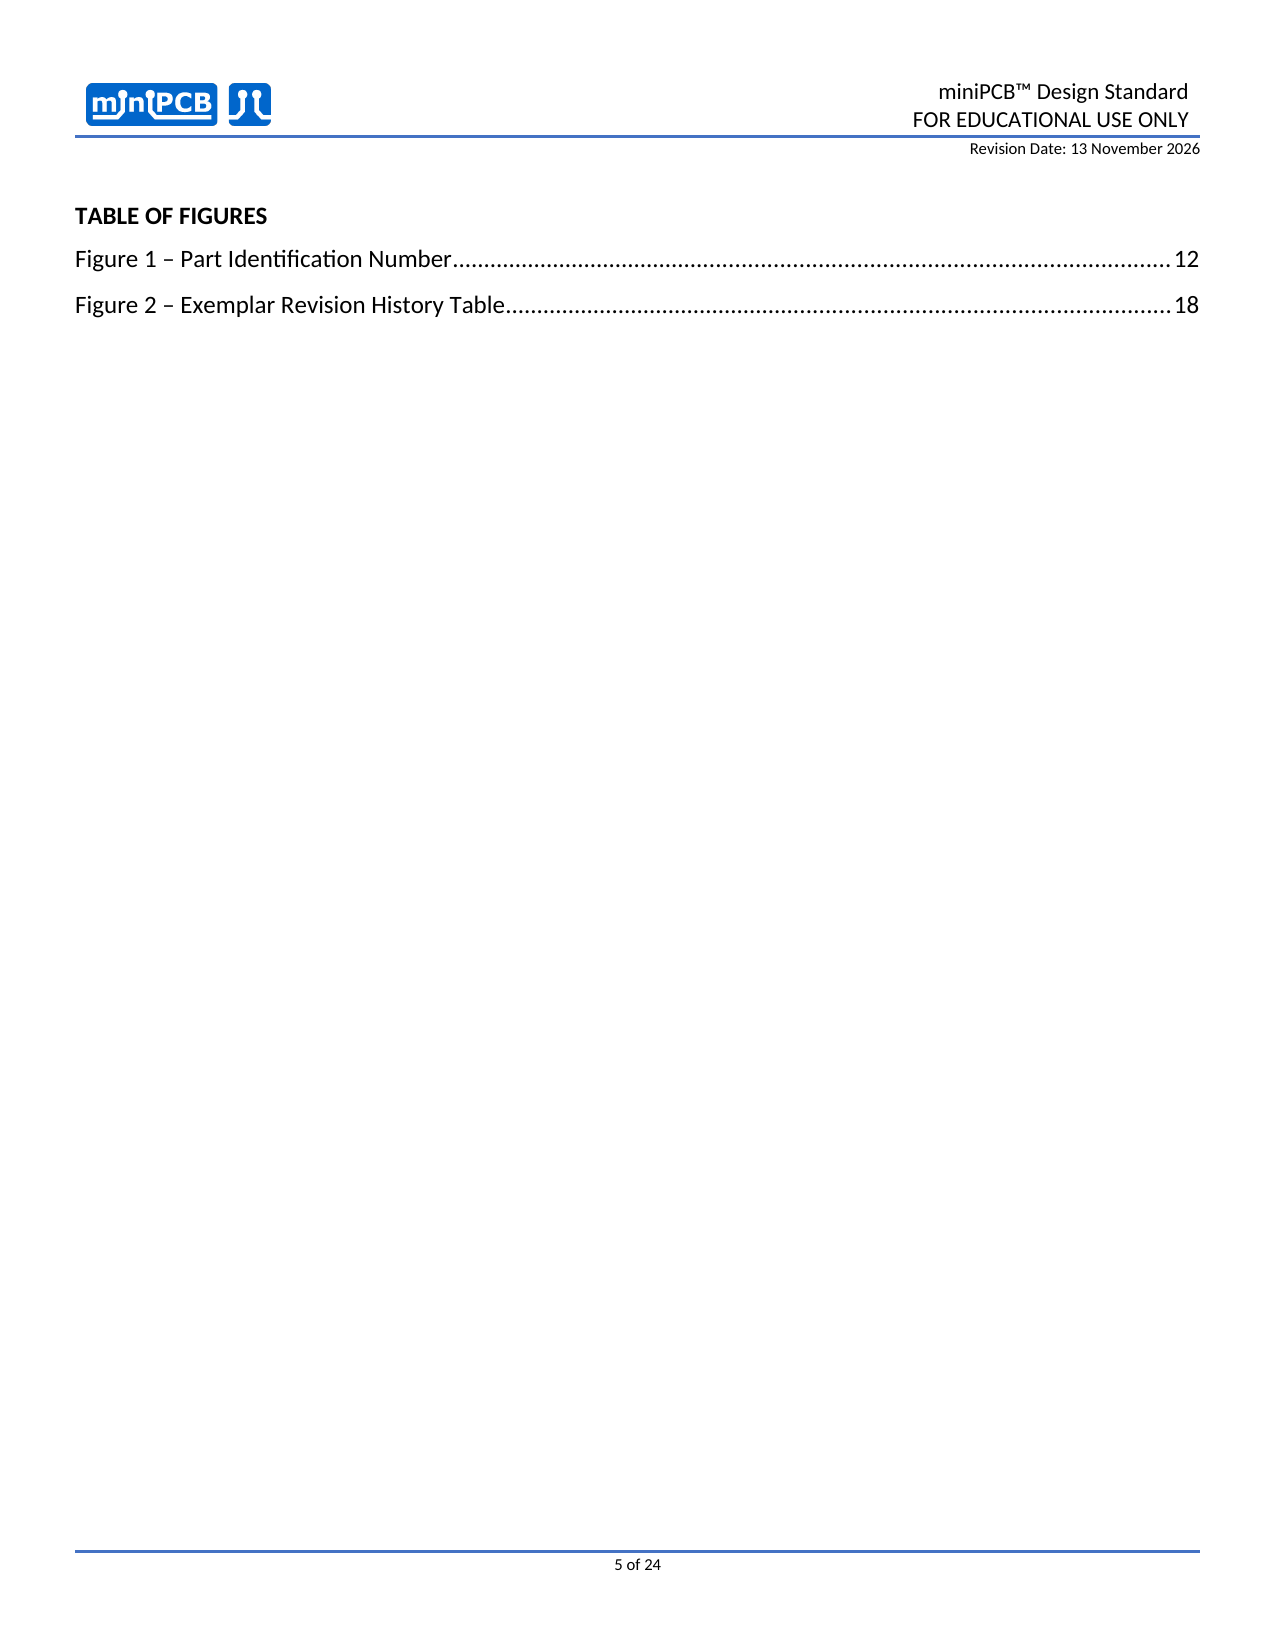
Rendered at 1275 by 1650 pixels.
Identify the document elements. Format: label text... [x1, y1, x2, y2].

text TABLE OF FIGURES [75, 200, 1200, 231]
picture [86, 83, 218, 126]
text Figure 1 – Part Identification Number 12 [75, 243, 1200, 274]
picture [228, 83, 271, 126]
text Figure 2 – Exemplar Revision History Table 18 [75, 289, 1200, 319]
